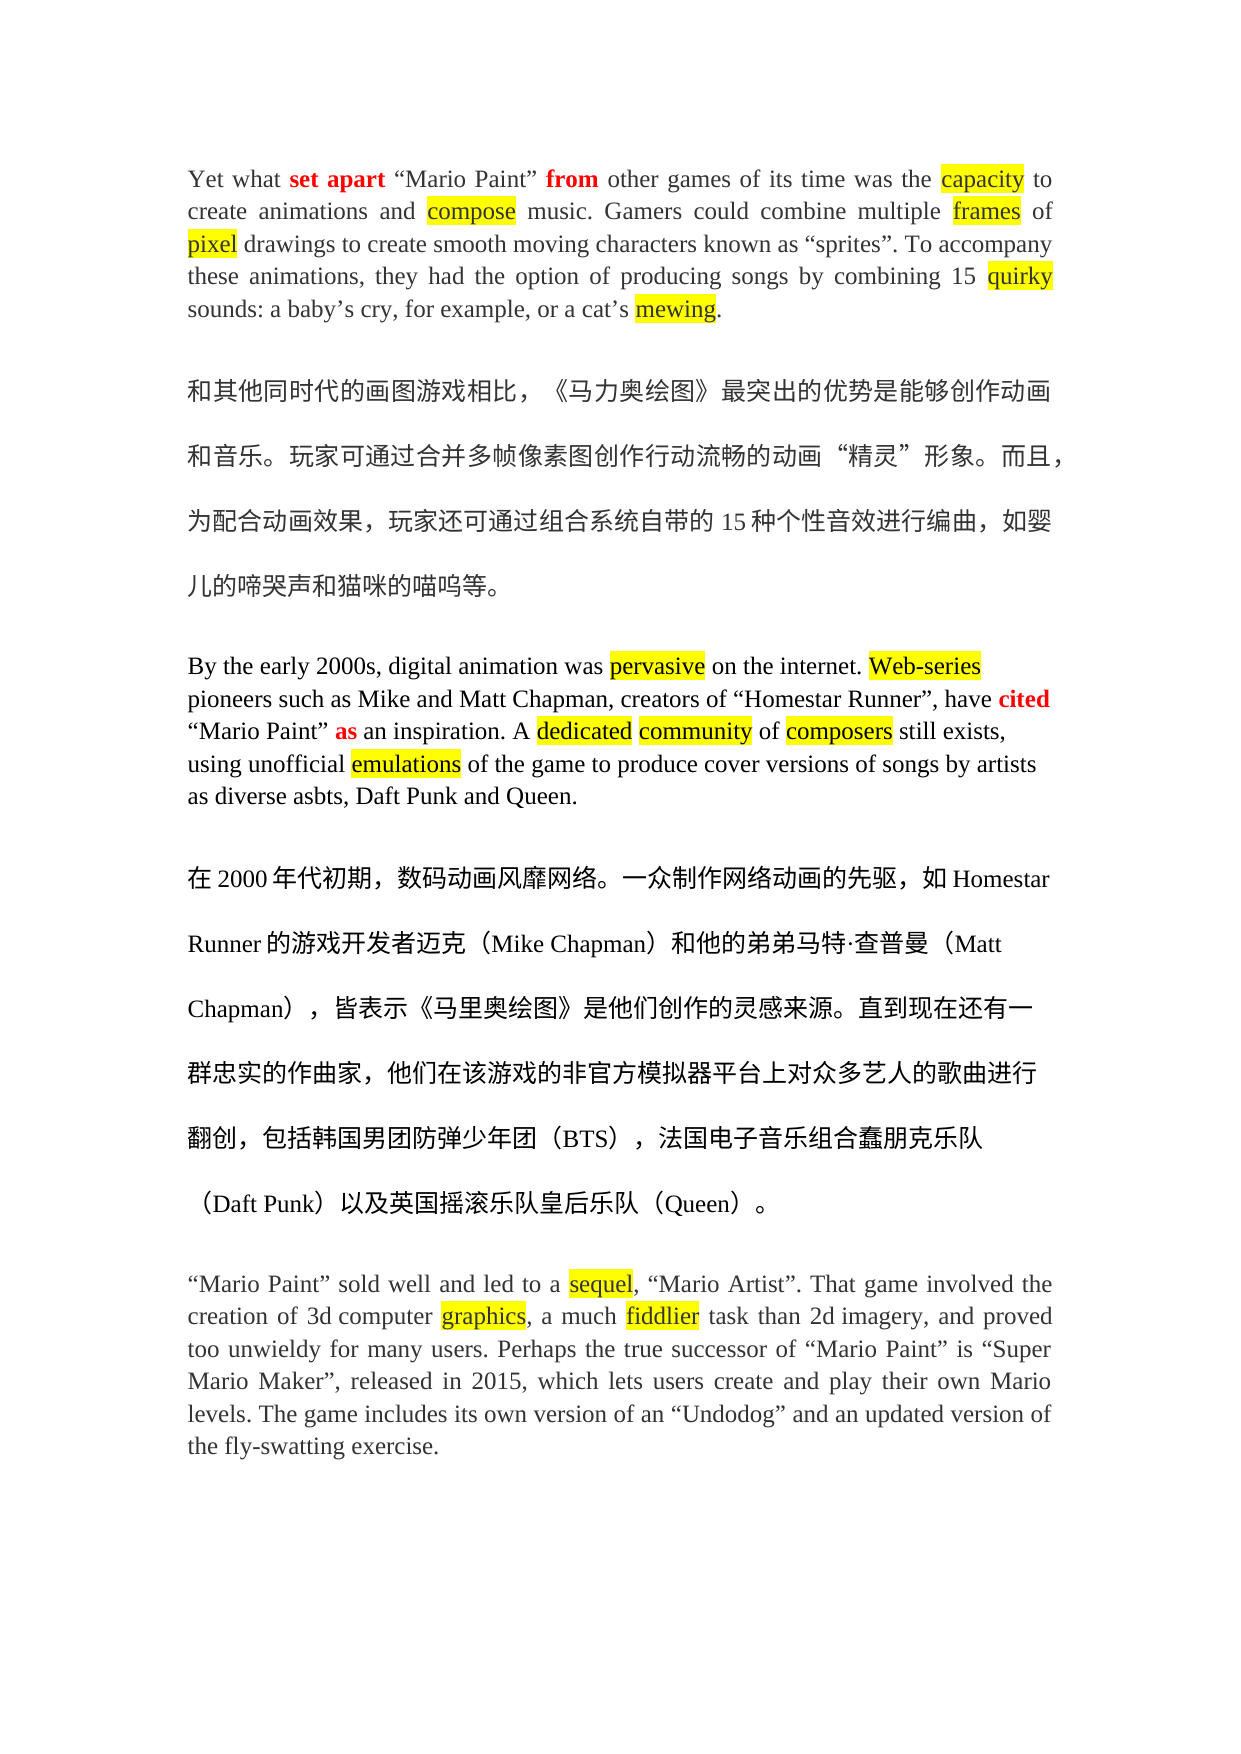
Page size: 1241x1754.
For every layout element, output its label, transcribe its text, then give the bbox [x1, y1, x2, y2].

text By the early 2000s, digital animation was pervasive on the internet. Web-series pioneers such as Mike and Matt Chapman, creators of “Homestar Runner”, have cited “Mario Paint” as an inspiration. A dedicated community of composers still exists, using unofficial emulations of the game to produce cover versions of songs by artists as diverse asbts, Daft Punk and Queen. [187, 649, 1053, 812]
text 和其他同时代的画图游戏相比，《马力奥绘图》最突出的优势是能够创作动画和音乐。玩家可通过合并多帧像素图创作行动流畅的动画“精灵”形象。而且，为配合动画效果，玩家还可通过组合系统自带的15种个性音效进行编曲，如婴儿的啼哭声和猫咪的喵呜等。 [187, 357, 1053, 617]
text Yet what set apart “Mario Paint” from other games of its time was the capacity to create animations and compose music. Gamers could combine multiple frames of pixel drawings to create smooth moving characters known as “sprites”. To accompany these animations, they had the option of producing songs by combining 15 quirky sounds: a baby’s cry, for example, or a cat’s mewing. [187, 162, 1053, 324]
text 在2000年代初期，数码动画风靡网络。一众制作网络动画的先驱，如Homestar Runner的游戏开发者迈克（Mike Chapman）和他的弟弟马特·查普曼（Matt Chapman），皆表示《马里奥绘图》是他们创作的灵感来源。直到现在还有一群忠实的作曲家，他们在该游戏的非官方模拟器平台上对众多艺人的歌曲进行翻创，包括韩国男团防弹少年团（BTS），法国电子音乐组合蠢朋克乐队（Daft Punk）以及英国摇滚乐队皇后乐队（Queen）。 [187, 844, 1053, 1234]
text “Mario Paint” sold well and led to a sequel, “Mario Artist”. That game involved the creation of 3d computer graphics, a much fiddlier task than 2d imagery, and proved too unwieldy for many users. Perhaps the true successor of “Mario Paint” is “Super Mario Maker”, released in 2015, which lets users create and play their own Mario levels. The game includes its own version of an “Undodog” and an updated version of the fly-swatting exercise. [187, 1267, 1053, 1462]
